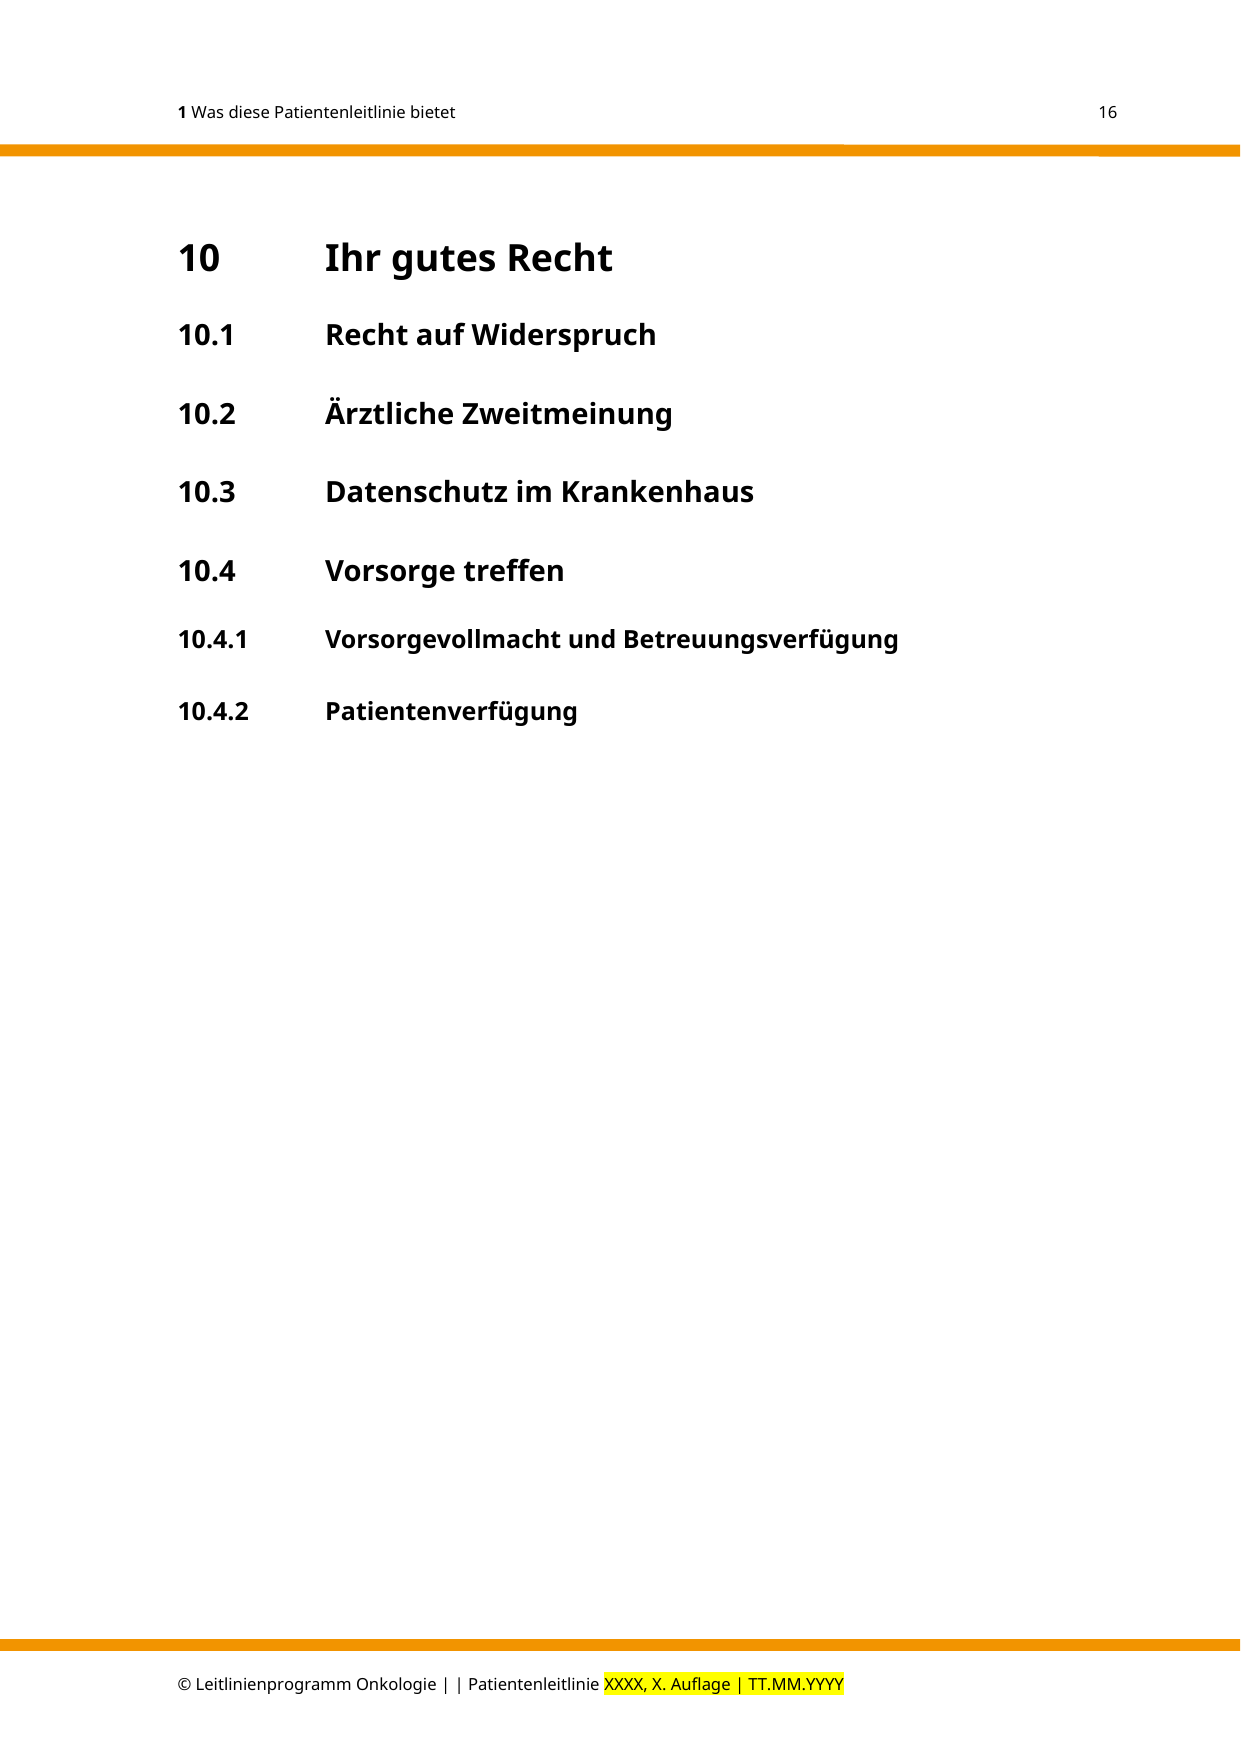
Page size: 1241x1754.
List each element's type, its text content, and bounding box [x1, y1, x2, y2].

subtitle Ihr gutes Recht [177, 232, 1122, 283]
subtitle Patientenverfügung [177, 694, 1122, 728]
subtitle Datenschutz im Krankenhaus [177, 472, 1122, 511]
subtitle Ärztliche Zweitmeinung [177, 393, 1122, 433]
subtitle Vorsorge treffen [177, 551, 1122, 590]
subtitle Recht auf Widerspruch [177, 314, 1122, 354]
subtitle Vorsorgevollmacht und Betreuungsverfügung [177, 622, 1122, 656]
